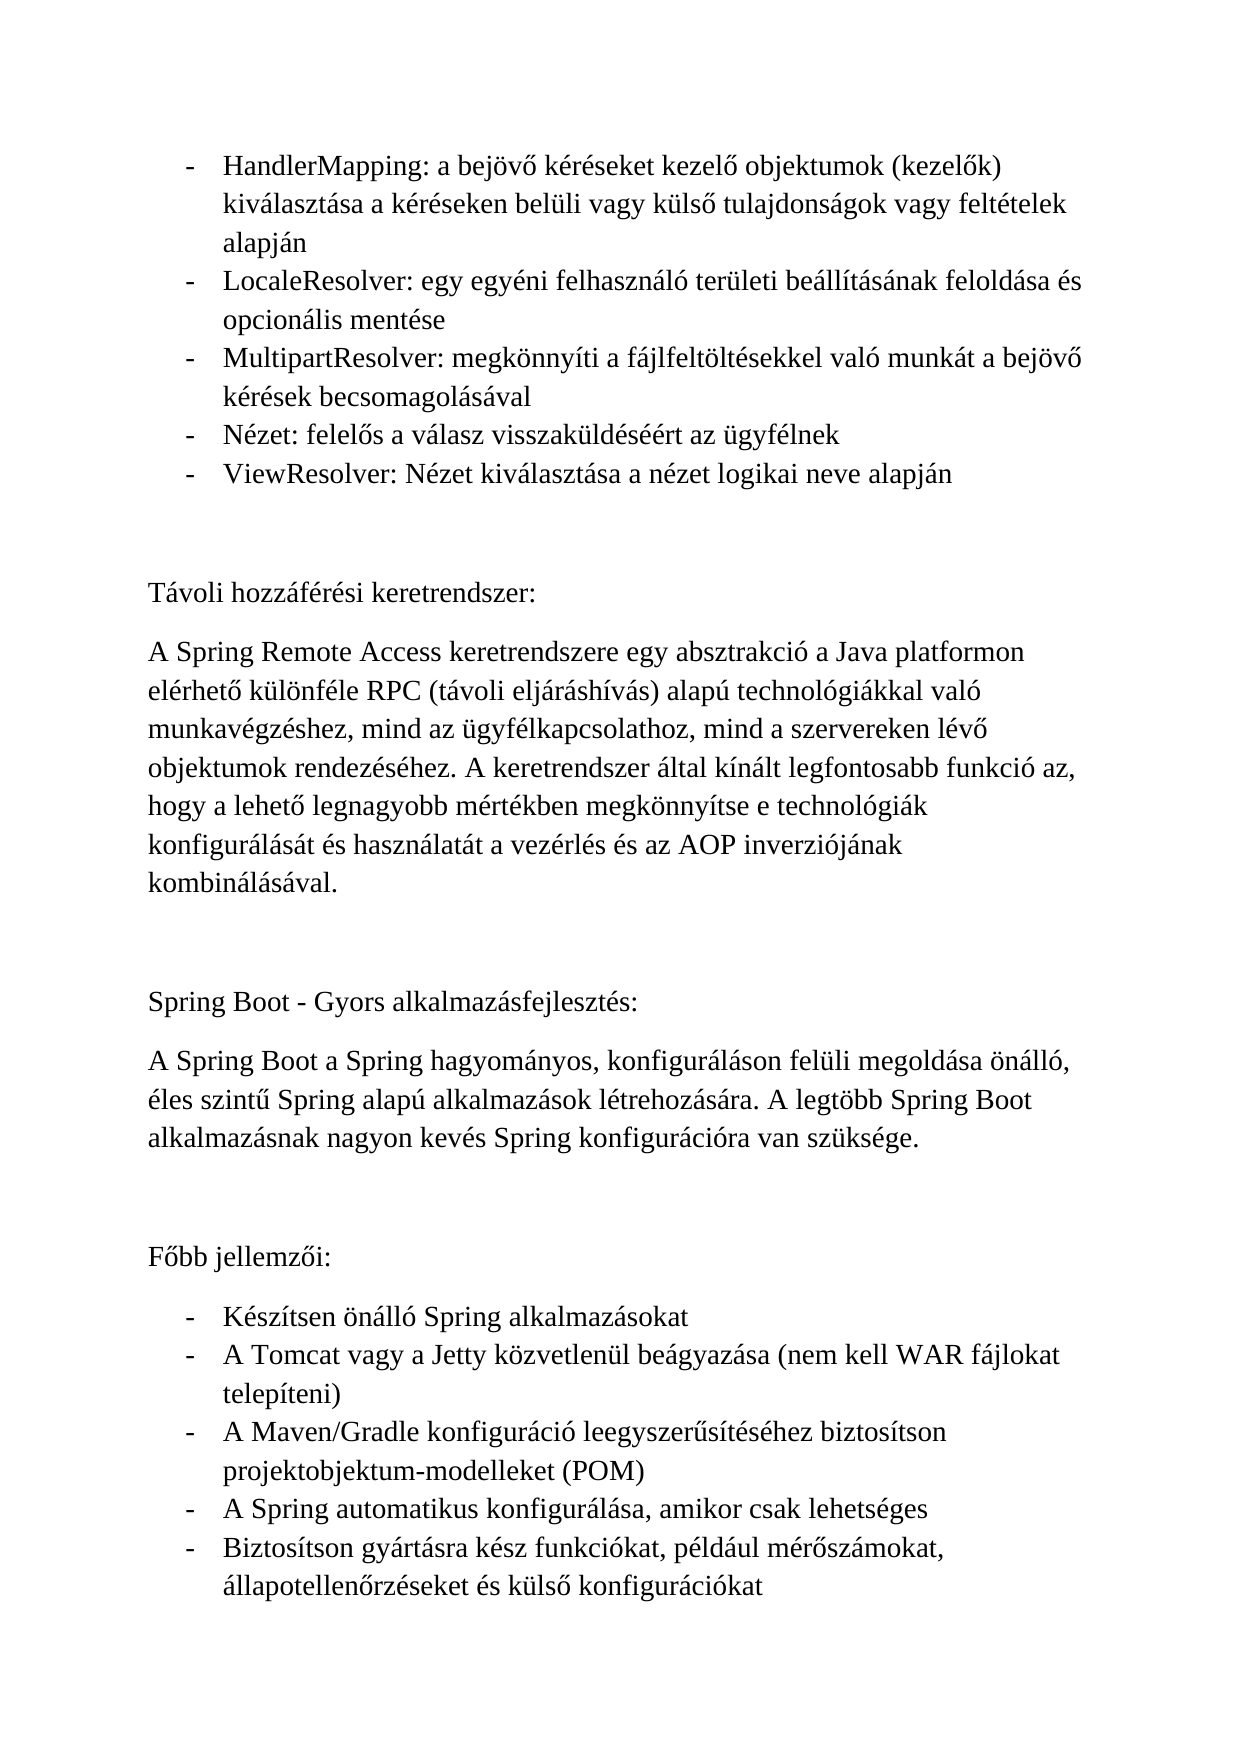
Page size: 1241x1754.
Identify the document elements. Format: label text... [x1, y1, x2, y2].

list MultipartResolver: megkönnyíti a fájlfeltöltésekkel való munkát a bejövő kérések becsomagolásával [185, 340, 1093, 412]
list HandlerMapping: a bejövő kéréseket kezelő objektumok (kezelők) kiválasztása a kéréseken belüli vagy külső tulajdonságok vagy feltételek alapján [185, 148, 1093, 258]
list Készítsen önálló Spring alkalmazásokat [185, 1299, 1093, 1332]
list LocaleResolver: egy egyéni felhasználó területi beállításának feloldása és opcionális mentése [185, 263, 1093, 335]
list A Spring automatikus konfigurálása, amikor csak lehetséges [185, 1491, 1093, 1525]
list A Tomcat vagy a Jetty közvetlenül beágyazása (nem kell WAR fájlokat telepíteni) [185, 1337, 1093, 1409]
text A Spring Boot a Spring hagyományos, konfiguráláson felüli megoldása önálló, éles szintű Spring alapú alkalmazások létrehozására. A legtöbb Spring Boot alkalmazásnak nagyon kevés Spring konfigurációra van szüksége. [148, 1043, 1093, 1154]
text Főbb jellemzői: [148, 1239, 1093, 1273]
text Spring Boot - Gyors alkalmazásfejlesztés: [148, 984, 1093, 1018]
list A Maven/Gradle konfiguráció leegyszerűsítéséhez biztosítson projektobjektum-modelleket (POM) [185, 1414, 1093, 1486]
text A Spring Remote Access keretrendszere egy absztrakció a Java platformon elérhető különféle RPC (távoli eljáráshívás) alapú technológiákkal való munkavégzéshez, mind az ügyfélkapcsolathoz, mind a szervereken lévő objektumok rendezéséhez. A keretrendszer által kínált legfontosabb funkció az, hogy a lehető legnagyobb mértékben megkönnyítse e technológiák konfigurálását és használatát a vezérlés és az AOP inverziójának kombinálásával. [148, 634, 1093, 899]
list Nézet: felelős a válasz visszaküldéséért az ügyfélnek [185, 417, 1093, 451]
text Távoli hozzáférési keretrendszer: [148, 575, 1093, 608]
list ViewResolver: Nézet kiválasztása a nézet logikai neve alapján [185, 456, 1093, 489]
list Biztosítson gyártásra kész funkciókat, például mérőszámokat, állapotellenőrzéseket és külső konfigurációkat [185, 1530, 1093, 1602]
